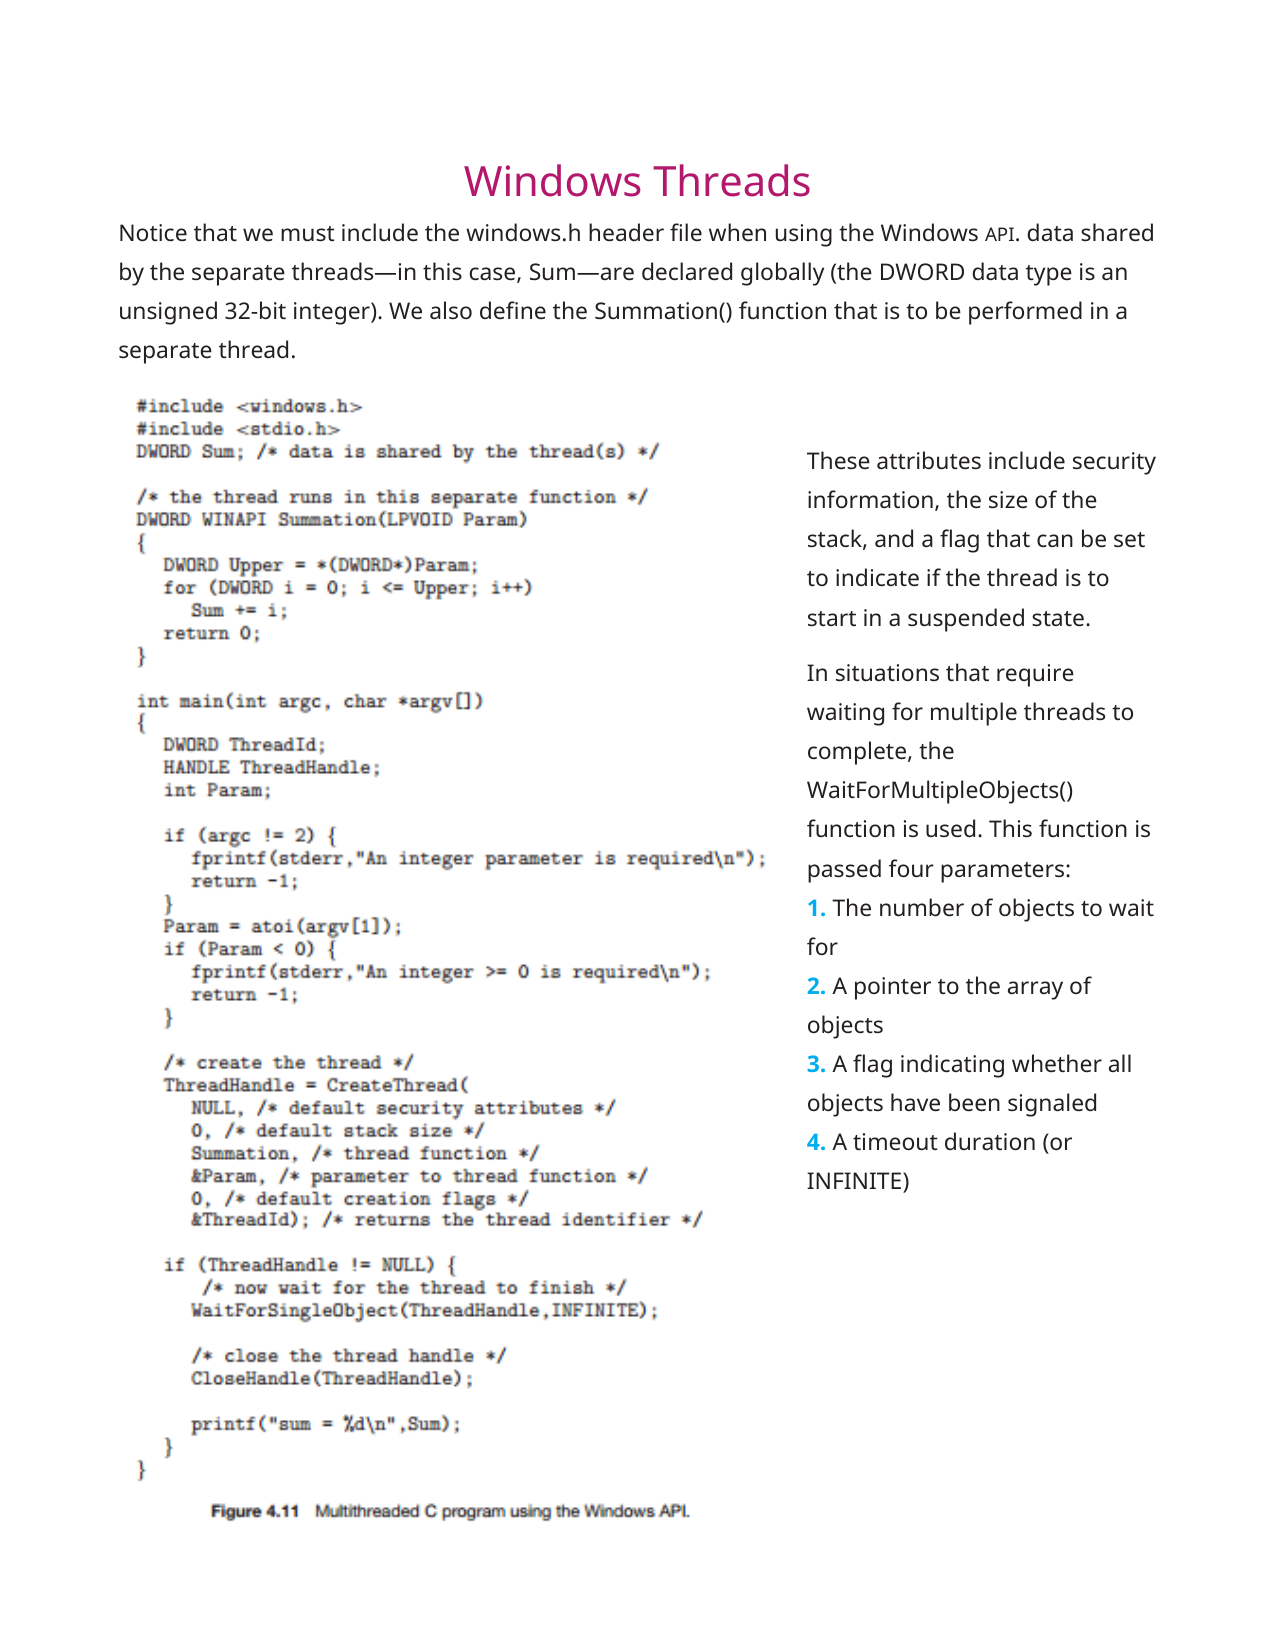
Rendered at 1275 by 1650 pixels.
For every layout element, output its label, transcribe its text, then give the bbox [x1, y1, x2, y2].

text These attributes include security information, the size of the stack, and a flag that can be set to indicate if the thread is to start in a suspended state. [788, 445, 1157, 633]
text Notice that we must include the windows.h header file when using the Windows API. data shared by the separate threads—in this case, Sum—are declared globally (the DWORD data type is an unsigned 32-bit integer). We also define the Summation() function that is to be performed in a separate thread. [118, 217, 1157, 365]
text In situations that require waiting for multiple threads to complete, the WaitForMultipleObjects() function is used. This function is passed four parameters: 1. The number of objects to wait for 2. A pointer to the array of objects 3. A flag indicating whether all objects have been signaled 4. A timeout duration (or INFINITE) [788, 657, 1157, 1196]
subtitle Windows Threads [118, 151, 1157, 208]
